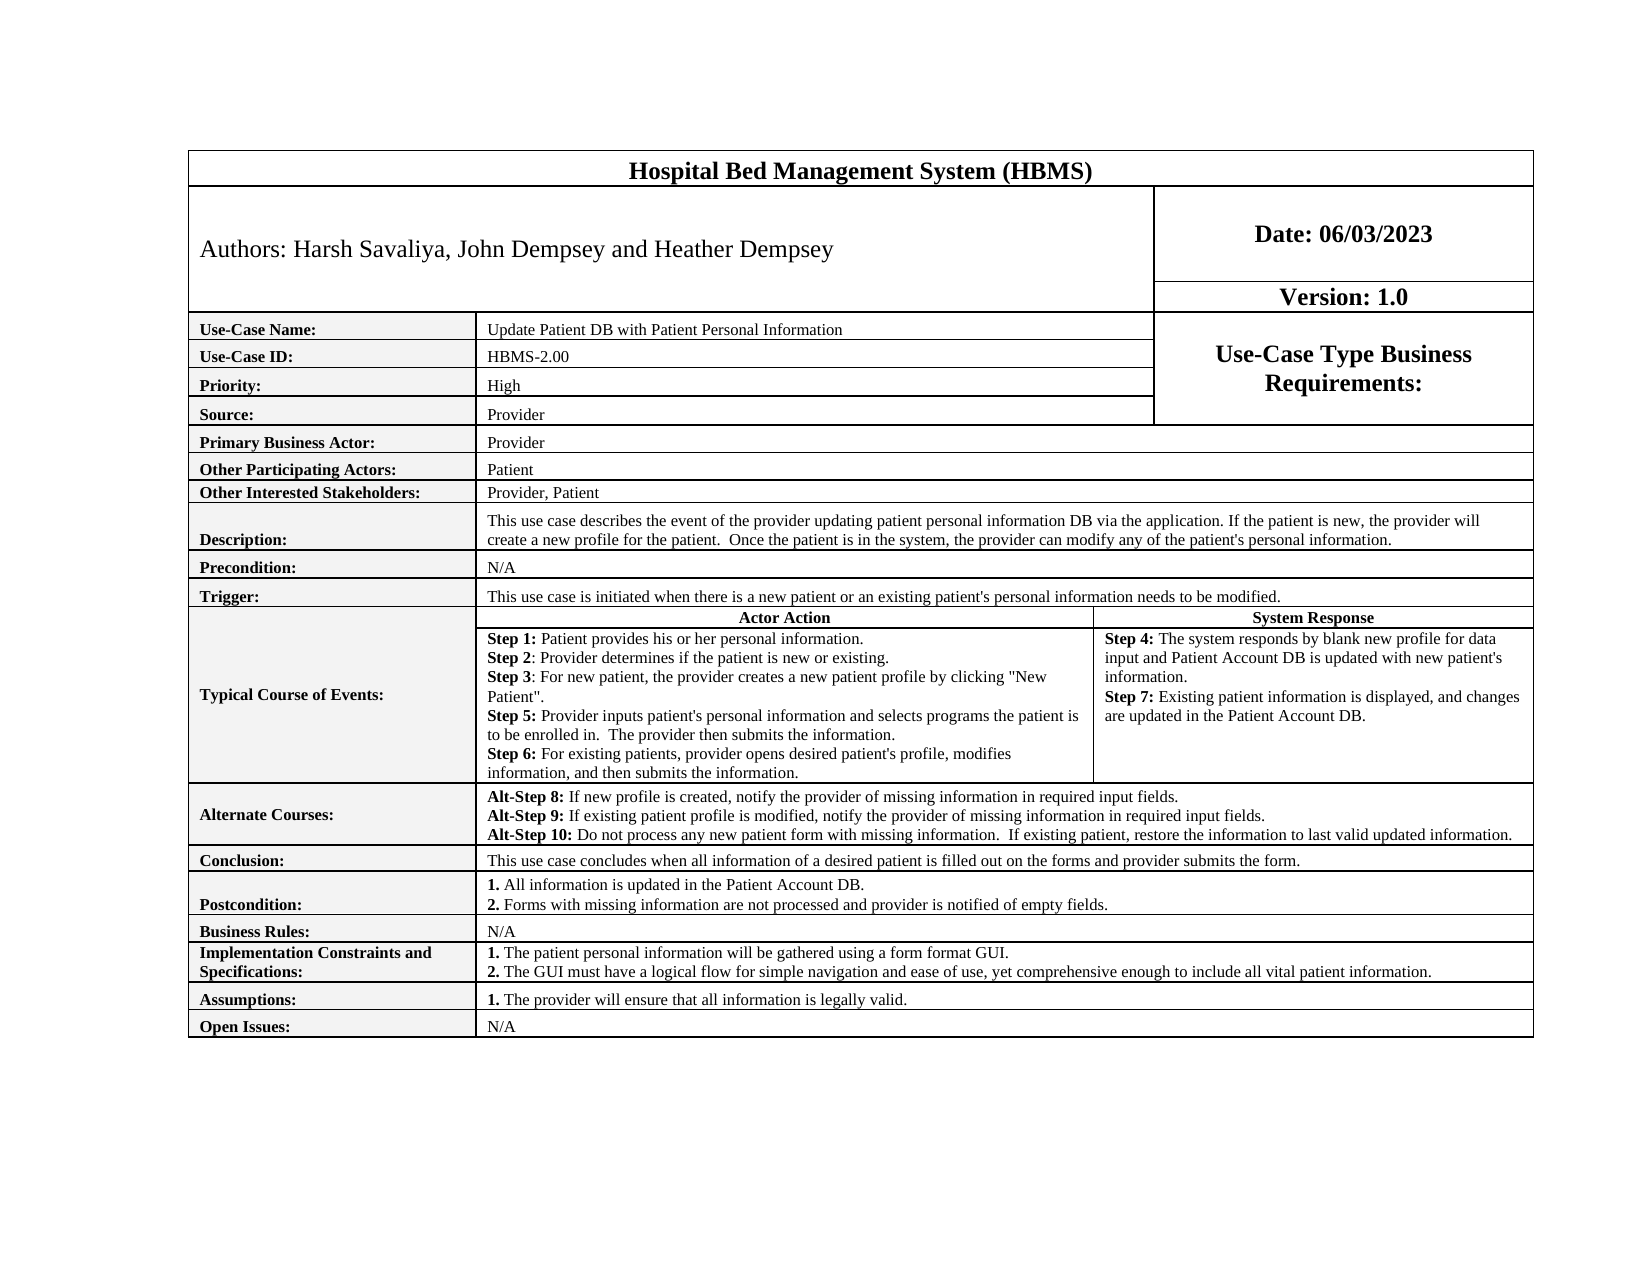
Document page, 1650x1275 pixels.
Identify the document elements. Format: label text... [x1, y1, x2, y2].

table_cell Patient [477, 453, 1533, 479]
table_cell Step 1: Patient provides his or her personal information. Step 2: Provider determines if the patient is new or existing. Step 3: For new patient, the provider creates a new patient profile by clicking "New Patient". Step 5: Provider inputs patient's personal information and selects programs the patient is to be enrolled in. The provider then submits the information. Step 6: For existing patients, provider opens desired patient's profile, modifies information, and then submits the information. [477, 629, 1093, 782]
table_cell Provider [477, 397, 1153, 424]
table_cell Provider [477, 426, 1533, 452]
table_cell Provider, Patient [477, 481, 1533, 502]
table_cell Other Interested Stakeholders: [189, 481, 475, 502]
table_cell Date: 06/03/2023 [1155, 187, 1533, 281]
table_cell Use-Case ID: [189, 340, 475, 366]
table_cell High [477, 368, 1153, 395]
table_cell System Response [1094, 607, 1533, 627]
table_cell Version: 1.0 [1155, 282, 1533, 311]
table_cell This use case describes the event of the provider updating patient personal information DB via the application. If the patient is new, the provider will create a new profile for the patient. Once the patient is in the system, the provider can modify any of the patient's personal information. [477, 503, 1533, 549]
table_cell Precondition: [189, 551, 475, 577]
table_cell N/A [477, 551, 1533, 577]
table_cell Conclusion: [189, 846, 475, 870]
table_cell Source: [189, 397, 475, 424]
table_cell Assumptions: [189, 983, 475, 1009]
table_cell Use-Case Type Business Requirements: [1155, 313, 1533, 424]
table_cell 1. The patient personal information will be gathered using a form format GUI. 2. The GUI must have a logical flow for simple navigation and ease of use, yet comprehensive enough to include all vital patient information. [477, 943, 1533, 981]
table_header Hospital Bed Management System (HBMS) [189, 151, 1533, 185]
table_cell N/A [477, 1010, 1533, 1036]
table_cell Authors: Harsh Savaliya, John Dempsey and Heather Dempsey [189, 187, 1153, 311]
table_cell Description: [189, 503, 475, 549]
table_cell N/A [477, 915, 1533, 941]
table_cell Alternate Courses: [189, 784, 475, 844]
table_cell Primary Business Actor: [189, 426, 475, 452]
table_cell Use-Case Name: [189, 313, 475, 339]
table_cell Priority: [189, 368, 475, 395]
table_cell Implementation Constraints and Specifications: [189, 943, 475, 981]
table_cell Actor Action [477, 607, 1093, 627]
table_cell Step 4: The system responds by blank new profile for data input and Patient Account DB is updated with new patient's information. Step 7: Existing patient information is displayed, and changes are updated in the Patient Account DB. [1094, 629, 1533, 782]
table_cell Open Issues: [189, 1010, 475, 1036]
table_cell 1. The provider will ensure that all information is legally valid. [477, 983, 1533, 1009]
table_cell Trigger: [189, 579, 475, 606]
table_cell Alt-Step 8: If new profile is created, notify the provider of missing information in required input fields. Alt-Step 9: If existing patient profile is modified, notify the provider of missing information in required input fields. Alt-Step 10: Do not process any new patient form with missing information. If existing patient, restore the information to last valid updated information. [477, 784, 1533, 844]
table_cell Business Rules: [189, 915, 475, 941]
table_cell HBMS-2.00 [477, 340, 1153, 366]
table_cell Other Participating Actors: [189, 453, 475, 479]
table_cell Update Patient DB with Patient Personal Information [477, 313, 1153, 339]
table_cell 1. All information is updated in the Patient Account DB. 2. Forms with missing information are not processed and provider is notified of empty fields. [477, 872, 1533, 913]
table_cell This use case concludes when all information of a desired patient is filled out on the forms and provider submits the form. [477, 846, 1533, 870]
table_cell This use case is initiated when there is a new patient or an existing patient's personal information needs to be modified. [477, 579, 1533, 606]
table_cell Postcondition: [189, 872, 475, 913]
table_cell Typical Course of Events: [189, 607, 475, 782]
